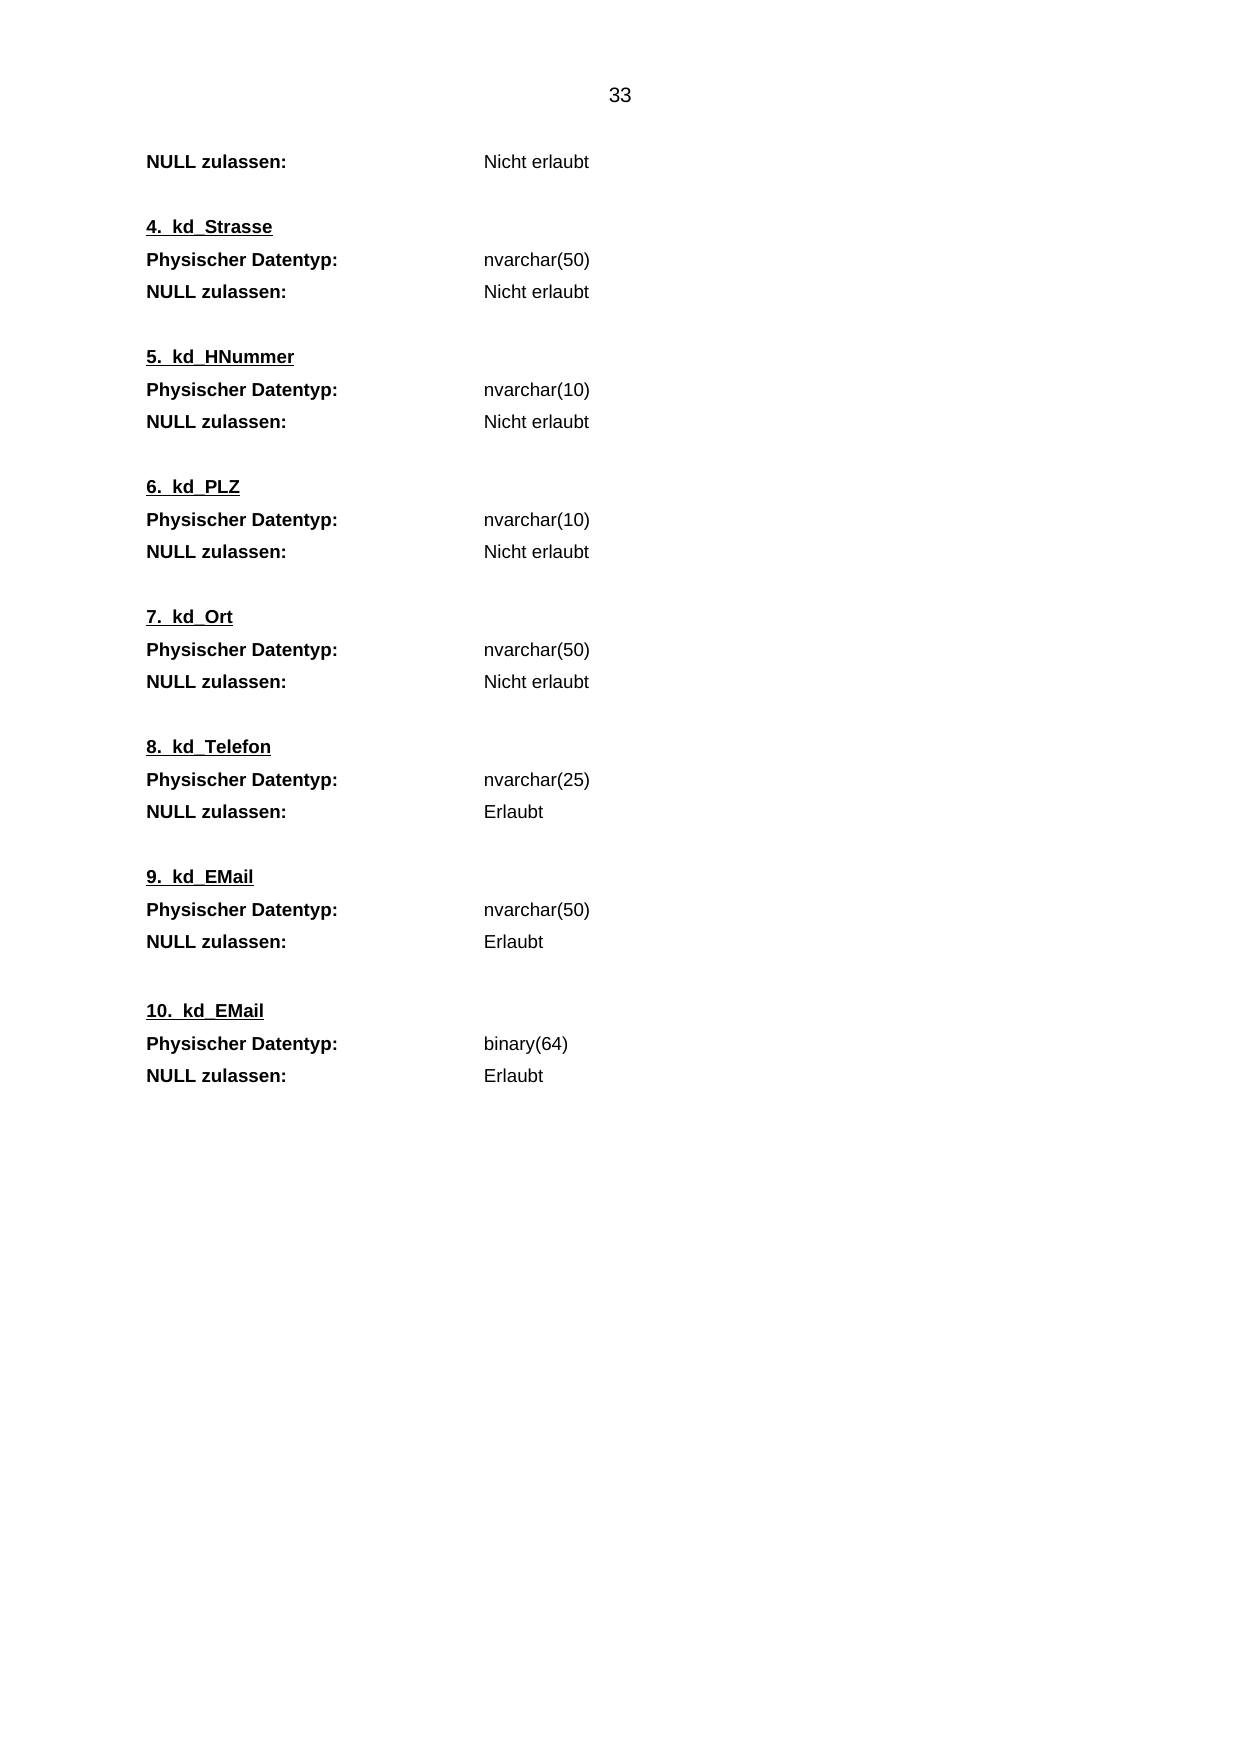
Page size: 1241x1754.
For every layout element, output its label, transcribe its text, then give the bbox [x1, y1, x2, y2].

text Physischer Datentyp: nvarchar(25) [146, 765, 1093, 790]
text NULL zulassen: Nicht erlaubt [146, 668, 1093, 693]
text 10. kd_EMail [146, 997, 1093, 1022]
text Physischer Datentyp: nvarchar(50) [146, 635, 1093, 660]
text 6. kd_PLZ [146, 473, 1093, 498]
text Physischer Datentyp: nvarchar(50) [146, 245, 1093, 270]
text NULL zulassen: Erlaubt [146, 798, 1093, 823]
text Physischer Datentyp: nvarchar(50) [146, 895, 1093, 920]
text 5. kd_HNummer [146, 343, 1093, 368]
text NULL zulassen: Nicht erlaubt [146, 538, 1093, 563]
text Physischer Datentyp: nvarchar(10) [146, 375, 1093, 400]
text NULL zulassen: Erlaubt [146, 928, 1093, 953]
text 4. kd_Strasse [146, 213, 1093, 238]
text Physischer Datentyp: nvarchar(10) [146, 505, 1093, 530]
text NULL zulassen: Erlaubt [146, 1062, 1093, 1087]
text NULL zulassen: Nicht erlaubt [146, 148, 1093, 173]
text NULL zulassen: Nicht erlaubt [146, 408, 1093, 433]
text Physischer Datentyp: binary(64) [146, 1029, 1093, 1054]
text 7. kd_Ort [146, 603, 1093, 628]
text 9. kd_EMail [146, 863, 1093, 888]
text NULL zulassen: Nicht erlaubt [146, 278, 1093, 303]
text 8. kd_Telefon [146, 733, 1093, 758]
